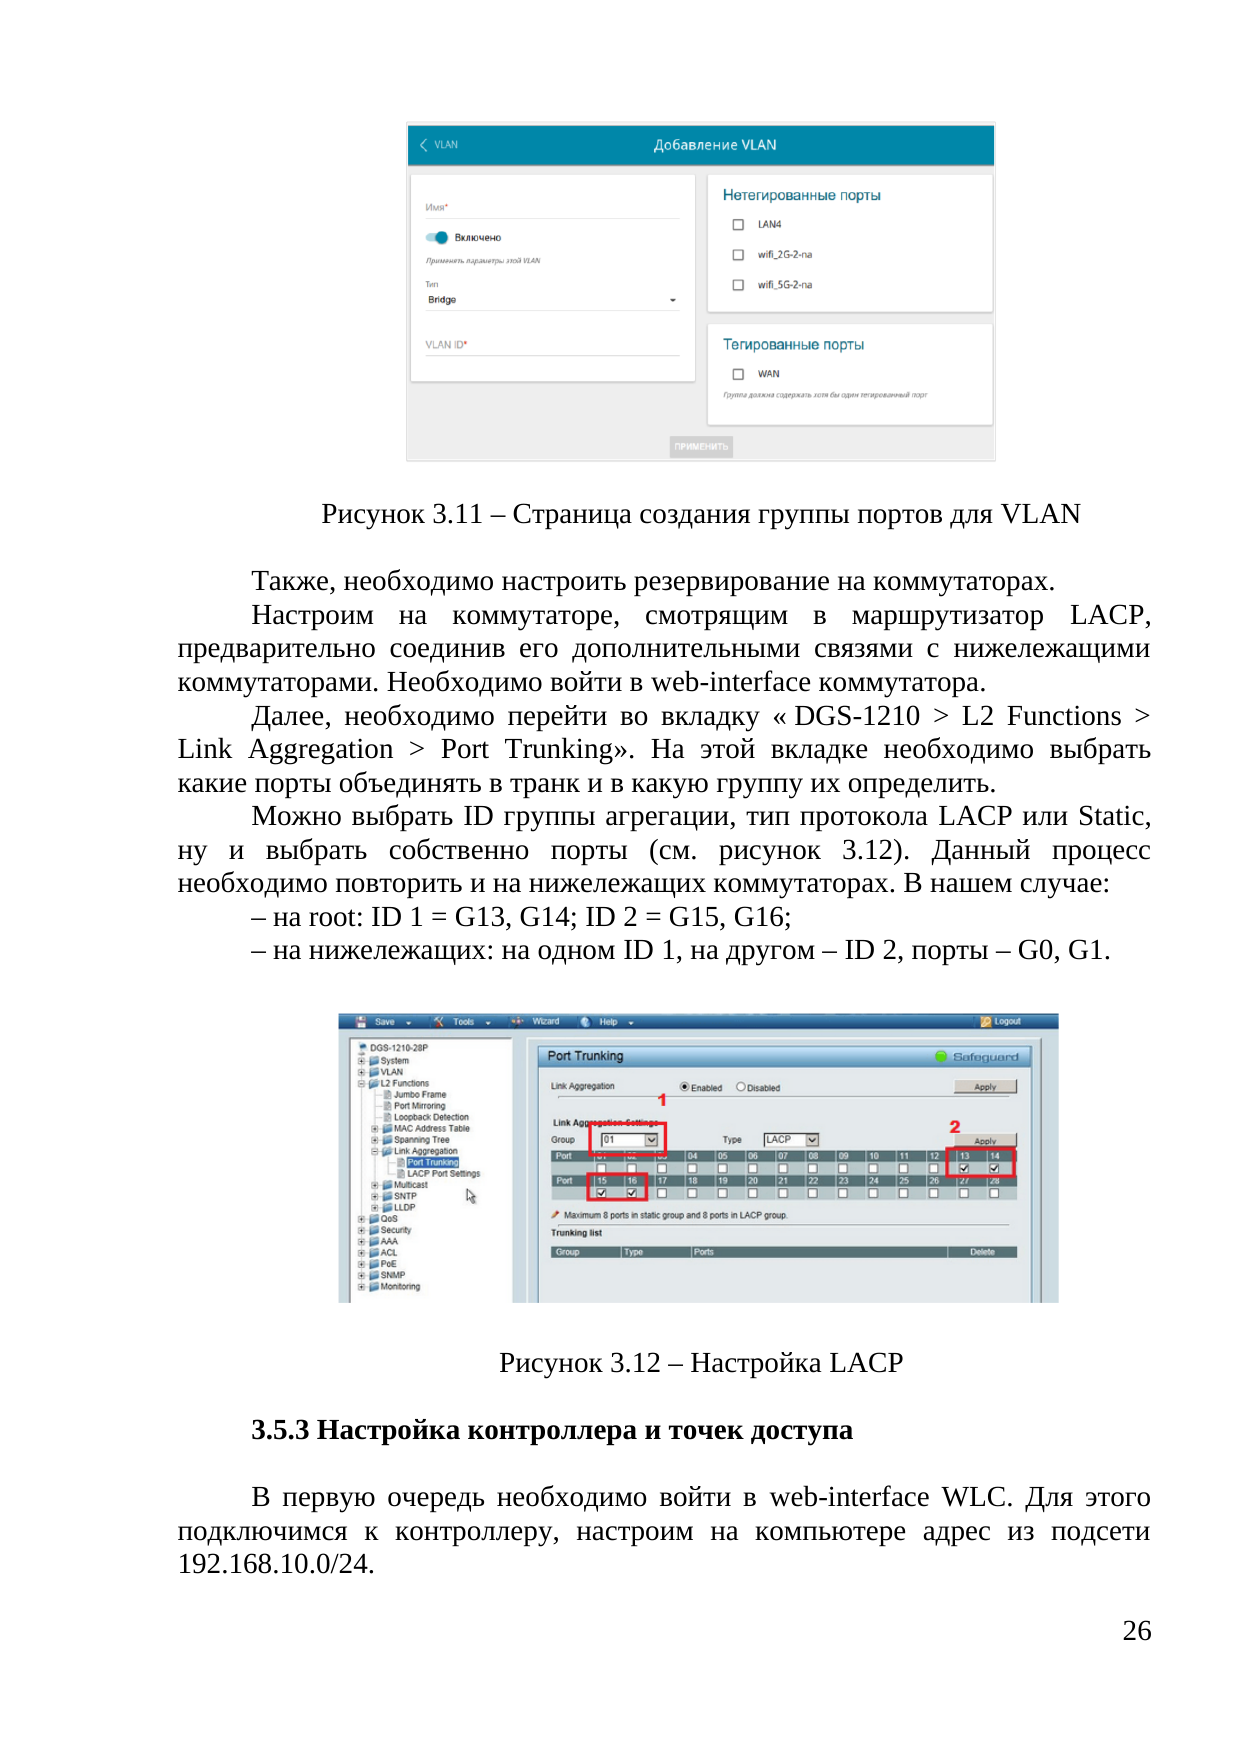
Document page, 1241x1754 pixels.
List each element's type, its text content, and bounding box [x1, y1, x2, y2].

picture [403, 118, 1000, 463]
subtitle 3.5.3 Настройка контроллера и точек доступа [251, 1412, 1152, 1446]
text Также, необходимо настроить резервирование на коммутаторах. [177, 563, 1152, 597]
text Далее, необходимо перейти во вкладку « DGS-1210 > L2 Functions > Link Aggregation > Port Trunking». На этой вкладке необходимо выбрать какие порты объединять в транк и в какую группу их определить. [177, 698, 1152, 798]
text Можно выбрать ID группы агрегации, тип протокола LACP или Static, ну и выбрать собственно порты (см. рисунок 3.12). Данный процесс необходимо повторить и на нижележащих коммутаторах. В нашем случае: [177, 798, 1152, 899]
text Рисунок 3.12 – Настройка LACP [177, 1345, 1152, 1379]
text В первую очередь необходимо войти в web-interface WLC. Для этого подключимся к контроллеру, настроим на компьютере адрес из подсети 192.168.10.0/24. [177, 1479, 1152, 1580]
text – на нижележащих: на одном ID 1, на другом – ID 2, порты – G0, G1. [177, 932, 1152, 966]
picture [324, 999, 1079, 1312]
text Настроим на коммутаторе, смотрящим в маршрутизатор LACP, предварительно соединив его дополнительными связями с нижележащими коммутаторами. Необходимо войти в web-interface коммутатора. [177, 597, 1152, 698]
text Рисунок 3.11 – Страница создания группы портов для VLAN [177, 496, 1152, 530]
text – на root: ID 1 = G13, G14; ID 2 = G15, G16; [177, 899, 1152, 932]
